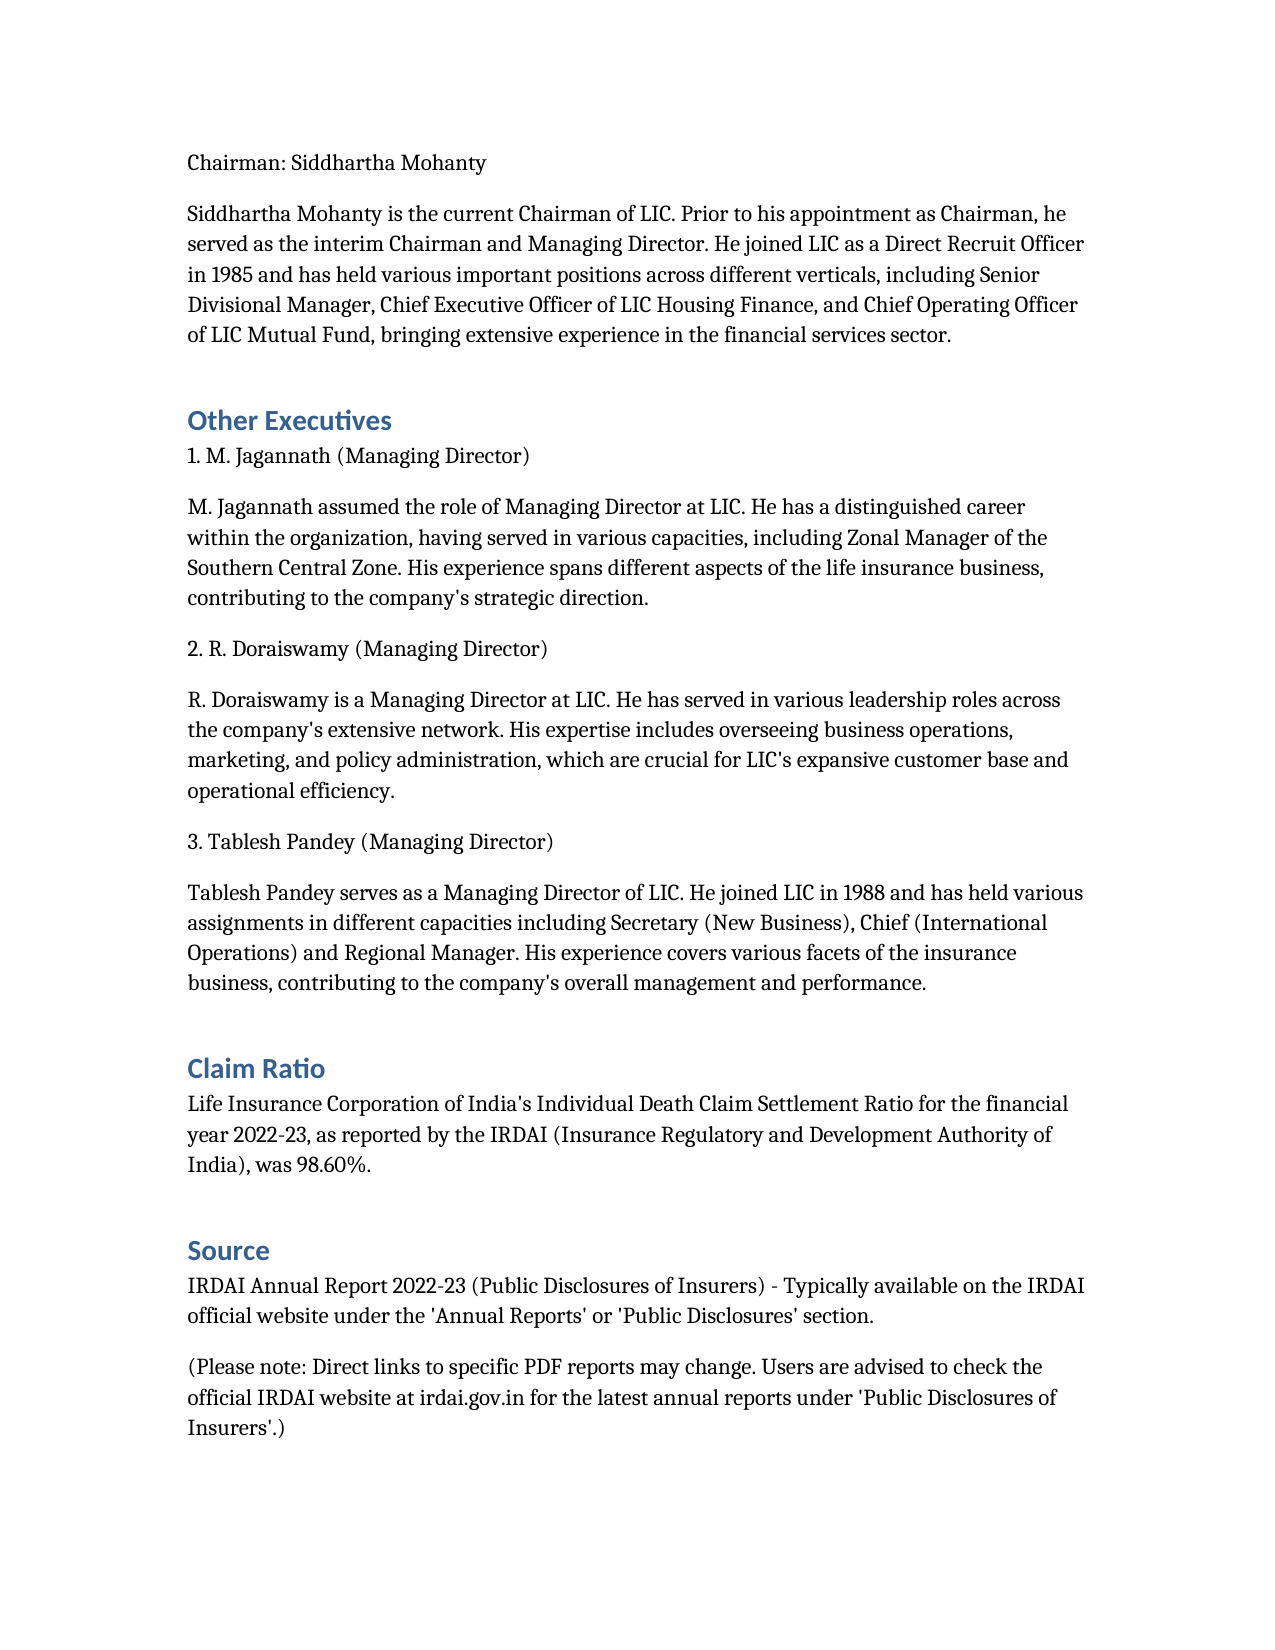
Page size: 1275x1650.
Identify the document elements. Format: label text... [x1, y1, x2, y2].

text 2. R. Doraiswamy (Managing Director) [187, 636, 1087, 662]
text Chairman: Siddhartha Mohanty [187, 150, 1087, 176]
subtitle Other Executives [187, 402, 1087, 438]
subtitle Source [187, 1232, 1087, 1267]
text Tablesh Pandey serves as a Managing Director of LIC. He joined LIC in 1988 and has held various assignments in different capacities including Secretary (New Business), Chief (International Operations) and Regional Manager. His experience covers various facets of the insurance business, contributing to the company's overall management and performance. [187, 879, 1087, 996]
subtitle Claim Ratio [187, 1050, 1087, 1086]
text Siddhartha Mohanty is the current Chairman of LIC. Prior to his appointment as Chairman, he served as the interim Chairman and Managing Director. He joined LIC as a Direct Recruit Officer in 1985 and has held various important positions across different verticals, including Senior Divisional Manager, Chief Executive Officer of LIC Housing Finance, and Chief Operating Officer of LIC Mutual Fund, bringing extensive experience in the financial services sector. [187, 201, 1087, 348]
text M. Jagannath assumed the role of Managing Director at LIC. He has a distinguished career within the organization, having served in various capacities, including Zonal Manager of the Southern Central Zone. His experience spans different aspects of the life insurance business, contributing to the company's strategic direction. [187, 494, 1087, 611]
text 1. M. Jagannath (Managing Director) [187, 443, 1087, 469]
text R. Doraiswamy is a Managing Director at LIC. He has served in various leadership roles across the company's extensive network. His expertise includes overseeing business operations, marketing, and policy administration, which are crucial for LIC's expansive customer base and operational efficiency. [187, 687, 1087, 804]
text Life Insurance Corporation of India's Individual Death Claim Settlement Ratio for the financial year 2022-23, as reported by the IRDAI (Insurance Regulatory and Development Authority of India), was 98.60%. [187, 1091, 1087, 1178]
text 3. Tablesh Pandey (Managing Director) [187, 828, 1087, 855]
text (Please note: Direct links to specific PDF reports may change. Users are advised to check the official IRDAI website at irdai.gov.in for the latest annual reports under 'Public Disclosures of Insurers'.) [187, 1354, 1087, 1441]
text IRDAI Annual Report 2022-23 (Public Disclosures of Insurers) - Typically available on the IRDAI official website under the 'Annual Reports' or 'Public Disclosures' section. [187, 1273, 1087, 1329]
